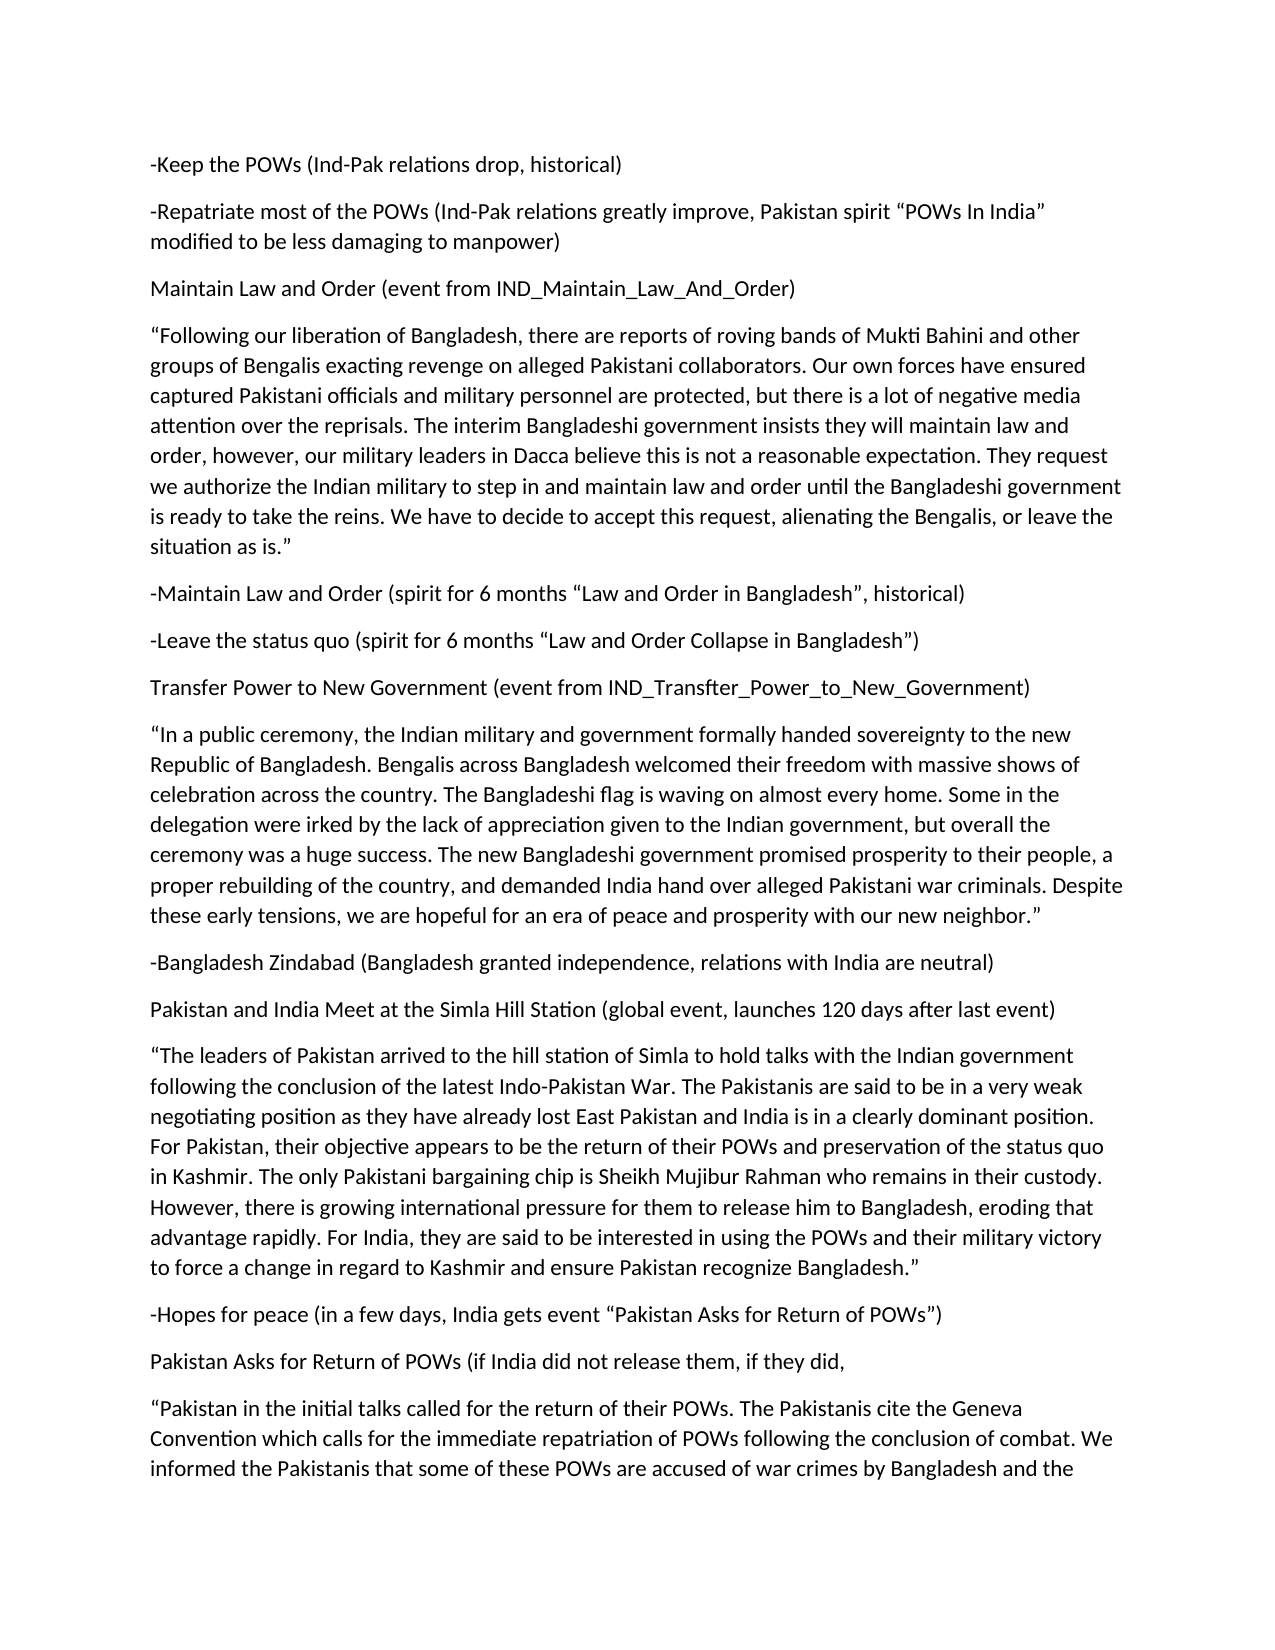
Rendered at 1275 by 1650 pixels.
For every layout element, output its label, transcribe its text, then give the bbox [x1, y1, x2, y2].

text “The leaders of Pakistan arrived to the hill station of Simla to hold talks with the Indian government following the conclusion of the latest Indo-Pakistan War. The Pakistanis are said to be in a very weak negotiating position as they have already lost East Pakistan and India is in a clearly dominant position. For Pakistan, their objective appears to be the return of their POWs and preservation of the status quo in Kashmir. The only Pakistani bargaining chip is Sheikh Mujibur Rahman who remains in their custody. However, there is growing international pressure for them to release him to Bangladesh, eroding that advantage rapidly. For India, they are said to be interested in using the POWs and their military victory to force a change in regard to Kashmir and ensure Pakistan recognize Bangladesh.” [150, 1042, 1125, 1281]
text -Maintain Law and Order (spirit for 6 months “Law and Order in Bangladesh”, historical) [150, 579, 1125, 607]
text “In a public ceremony, the Indian military and government formally handed sovereignty to the new Republic of Bangladesh. Bengalis across Bangladesh welcomed their freedom with massive shows of celebration across the country. The Bangladeshi flag is waving on almost every home. Some in the delegation were irked by the lack of appreciation given to the Indian government, but overall the ceremony was a huge success. The new Bangladeshi government promised prosperity to their people, a proper rebuilding of the country, and demanded India hand over alleged Pakistani war criminals. Despite these early tensions, we are hopeful for an era of peace and prosperity with our new neighbor.” [150, 720, 1125, 929]
text -Keep the POWs (Ind-Pak relations drop, historical) [150, 150, 1125, 178]
text “Following our liberation of Bangladesh, there are reports of roving bands of Mukti Bahini and other groups of Bengalis exacting revenge on alleged Pakistani collaborators. Our own forces have ensured captured Pakistani officials and military personnel are protected, but there is a lot of negative media attention over the reprisals. The interim Bangladeshi government insists they will maintain law and order, however, our military leaders in Dacca believe this is not a reasonable expectation. They request we authorize the Indian military to step in and maintain law and order until the Bangladeshi government is ready to take the reins. We have to decide to accept this request, alienating the Bengalis, or leave the situation as is.” [150, 321, 1125, 560]
text -Hopes for peace (in a few days, India gets event “Pakistan Asks for Return of POWs”) [150, 1300, 1125, 1328]
text Pakistan Asks for Return of POWs (if India did not release them, if they did, [150, 1347, 1125, 1375]
text -Leave the status quo (spirit for 6 months “Law and Order Collapse in Bangladesh”) [150, 626, 1125, 654]
text -Bangladesh Zindabad (Bangladesh granted independence, relations with India are neutral) [150, 948, 1125, 976]
text Pakistan and India Meet at the Simla Hill Station (global event, launches 120 days after last event) [150, 995, 1125, 1023]
text -Repatriate most of the POWs (Ind-Pak relations greatly improve, Pakistan spirit “POWs In India” modified to be less damaging to manpower) [150, 197, 1125, 255]
text Maintain Law and Order (event from IND_Maintain_Law_And_Order) [150, 274, 1125, 302]
text Transfer Power to New Government (event from IND_Transfter_Power_to_New_Government) [150, 673, 1125, 701]
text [150, 1394, 1125, 1482]
